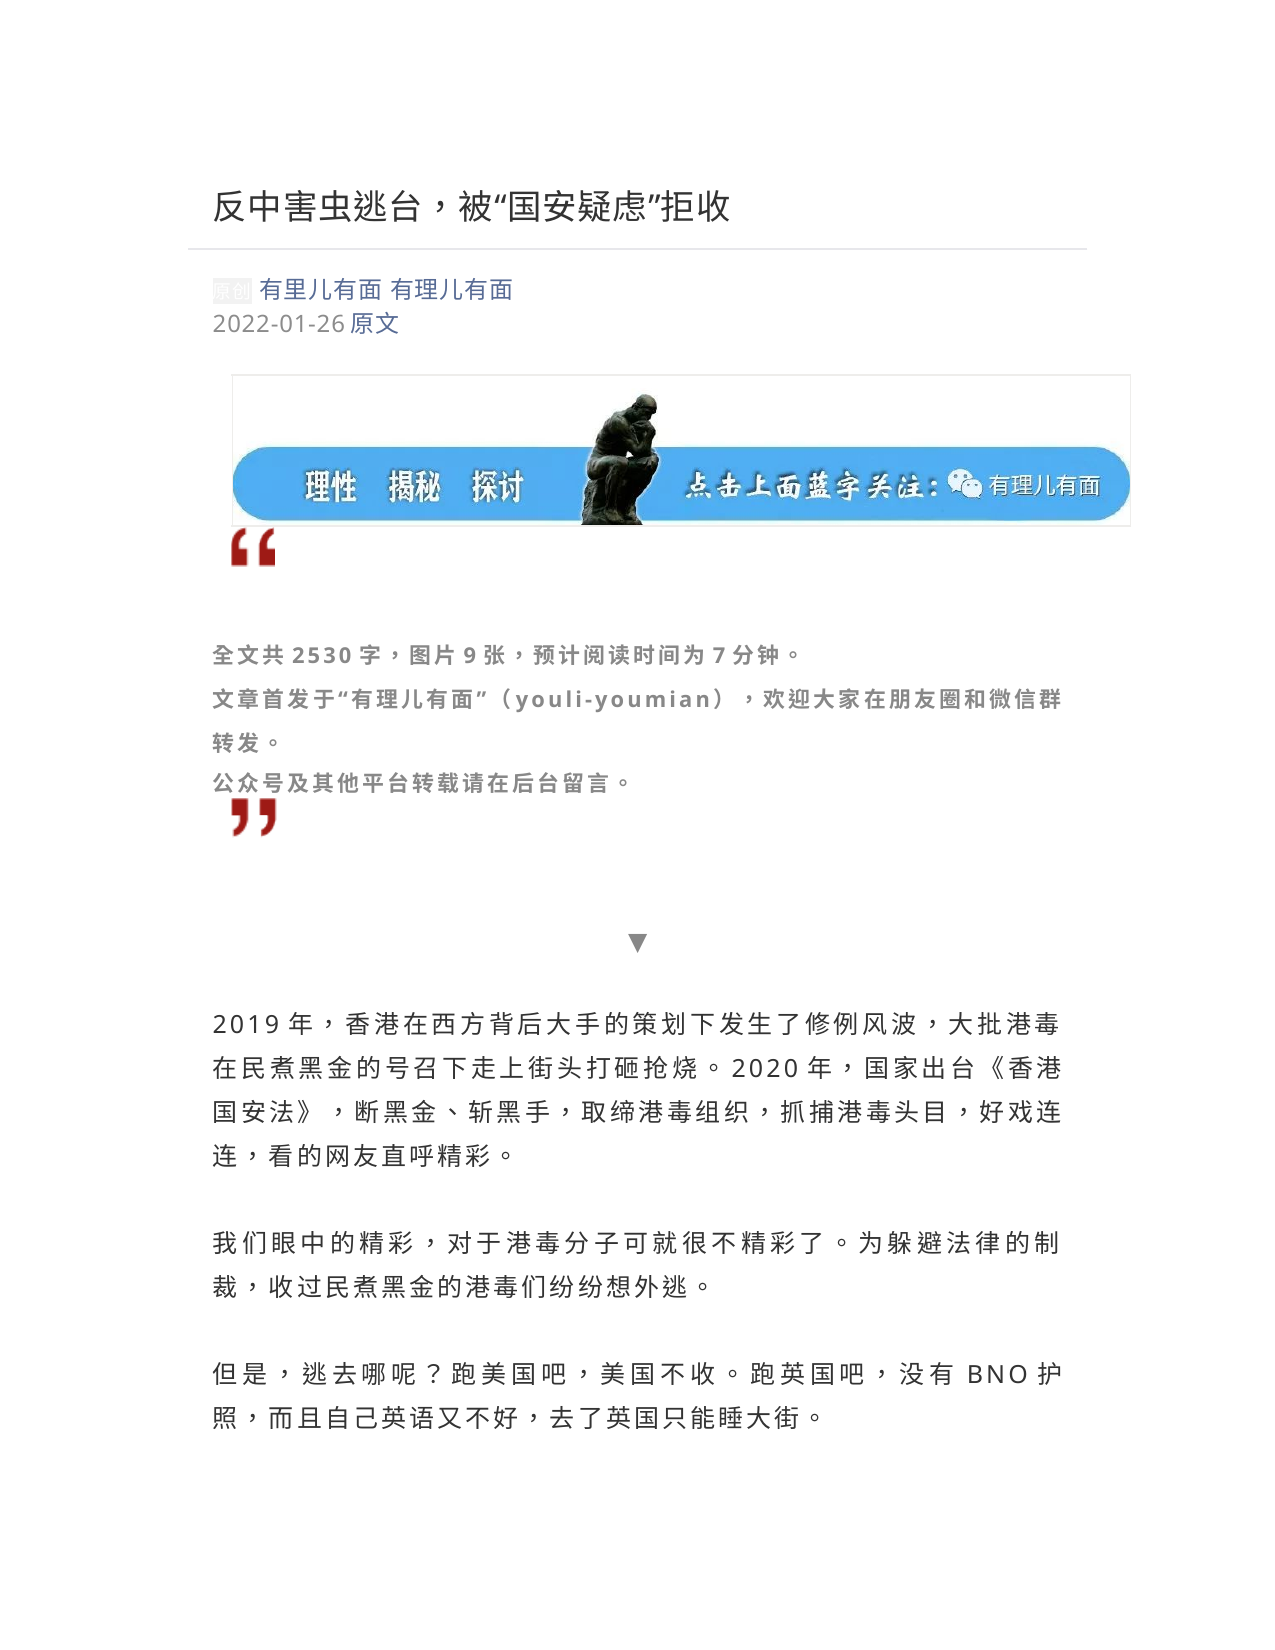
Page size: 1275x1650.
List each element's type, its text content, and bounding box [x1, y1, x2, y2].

picture [233, 376, 1130, 525]
list 原创 有里儿有面 有理儿有面 [212, 272, 1062, 306]
text 2022-01-26原文 发表于 [212, 306, 1062, 340]
picture [231, 527, 275, 567]
text ▼ [212, 917, 1062, 957]
text 公众号及其他平台转载请在后台留言。 [212, 757, 1062, 797]
picture [231, 798, 277, 838]
text 2019年，香港在西方背后大手的策划下发生了修例风波，大批港毒在民煮黑金的号召下走上街头打砸抢烧。2020年，国家出台《香港国安法》，断黑金、斩黑手，取缔港毒组织，抓捕港毒头目，好戏连连，看的网友直呼精彩。 [212, 997, 1062, 1172]
text 我们眼中的精彩，对于港毒分子可就很不精彩了。为躲避法律的制裁，收过民煮黑金的港毒们纷纷想外逃。 [212, 1216, 1062, 1304]
text 全文共2530字，图片9张，预计阅读时间为7分钟。 [212, 630, 1062, 670]
text 文章首发于“有理儿有面”（youli-youmian），欢迎大家在朋友圈和微信群转发。 [212, 670, 1062, 757]
text 但是，逃去哪呢？跑美国吧，美国不收。跑英国吧，没有BNO护照，而且自己英语又不好，去了英国只能睡大街。 [212, 1347, 1062, 1435]
title 反中害虫逃台，被“国安疑虑”拒收 [187, 150, 1087, 250]
